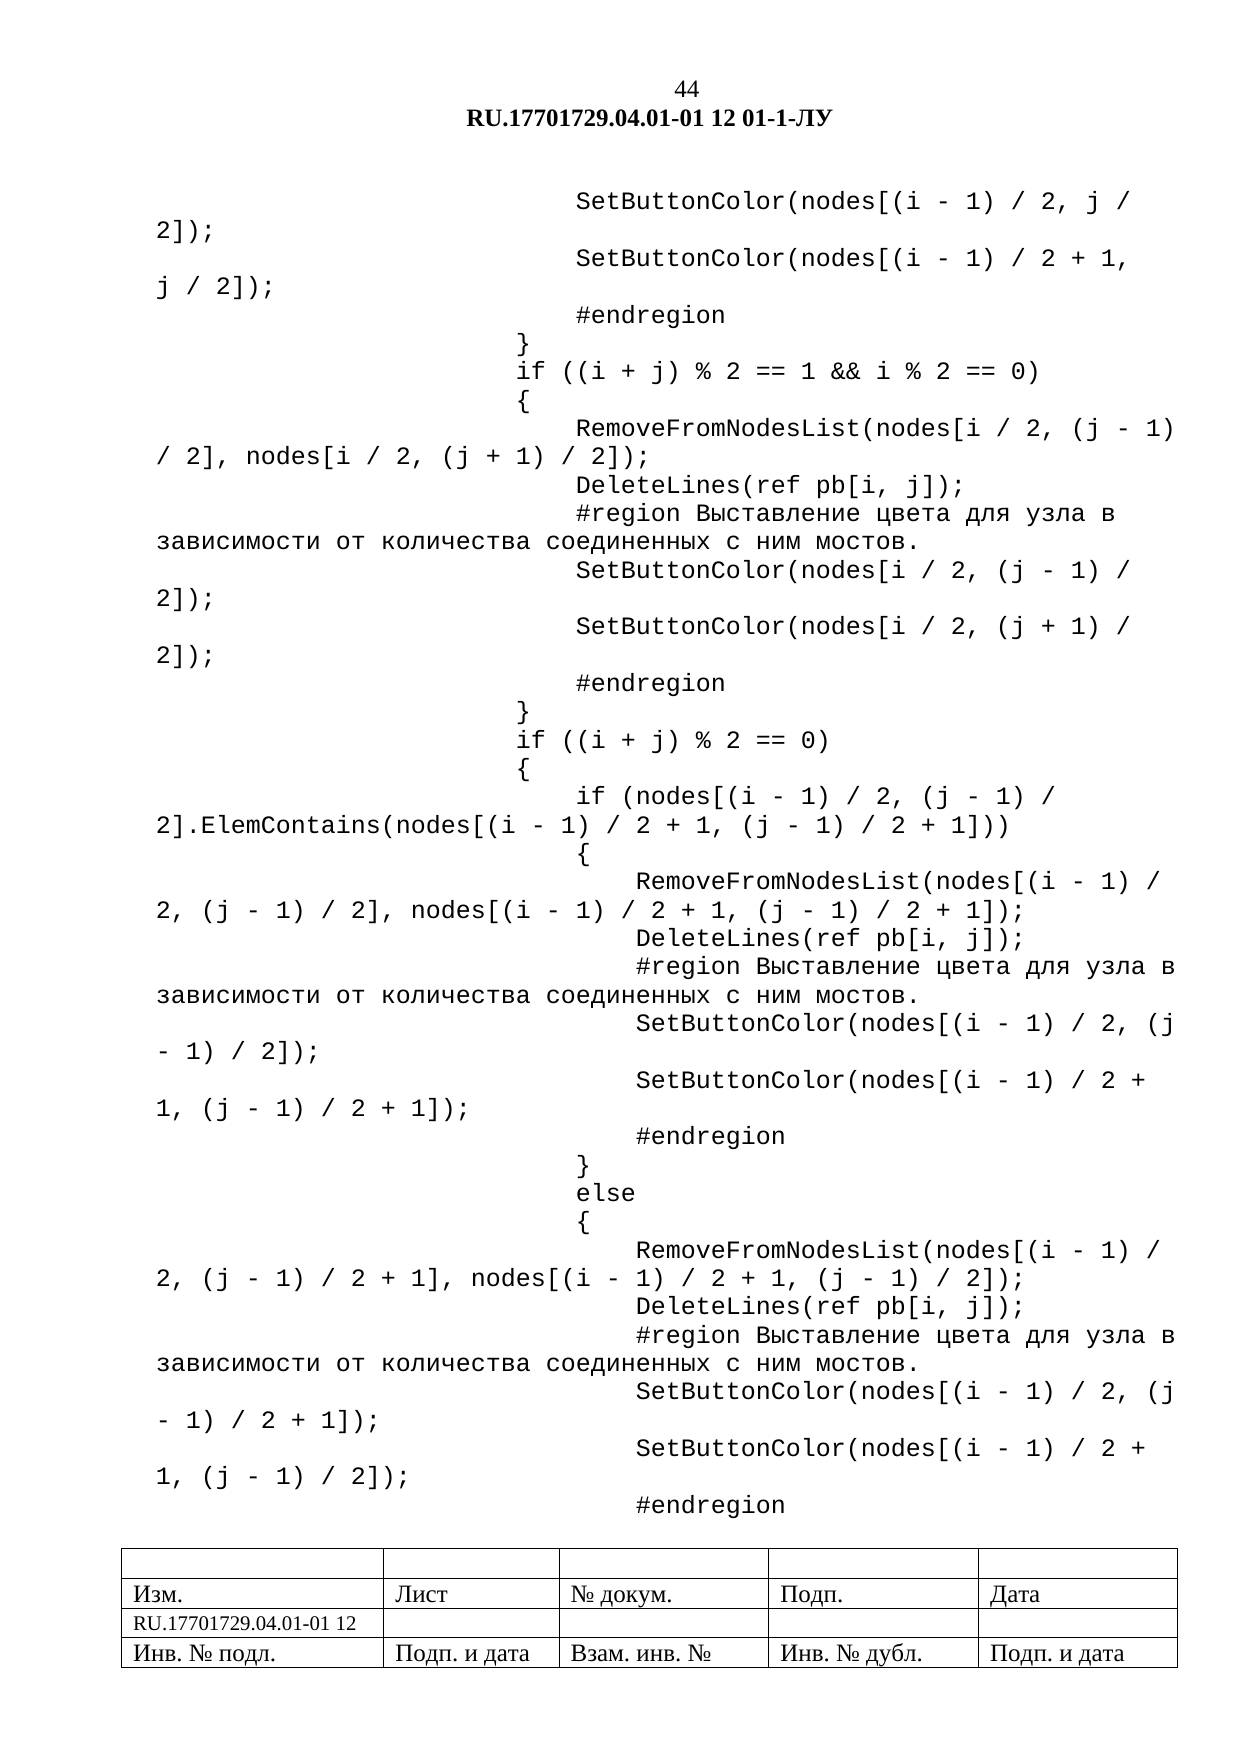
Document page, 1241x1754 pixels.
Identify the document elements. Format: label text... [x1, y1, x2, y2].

text SetButtonColor(nodes[(i - 1) / 2, (j - 1) / 2 + 1]); [156, 1379, 1181, 1436]
text } [156, 1152, 1181, 1181]
text #region Выставление цвета для узла в зависимости от количества соединенных с ним мостов. [156, 501, 1181, 557]
text if (nodes[(i - 1) / 2, (j - 1) / 2].ElemContains(nodes[(i - 1) / 2 + 1, (j - 1) / 2 + 1])) [156, 784, 1181, 841]
text RemoveFromNodesList(nodes[i / 2, (j - 1) / 2], nodes[i / 2, (j + 1) / 2]); [156, 416, 1181, 472]
text RemoveFromNodesList(nodes[(i - 1) / 2, (j - 1) / 2 + 1], nodes[(i - 1) / 2 + 1, (j - 1) / 2]); [156, 1237, 1181, 1294]
text { [156, 1209, 1181, 1237]
text if ((i + j) % 2 == 1 && i % 2 == 0) [156, 359, 1181, 387]
text SetButtonColor(nodes[(i - 1) / 2 + 1, (j - 1) / 2]); [156, 1436, 1181, 1492]
text #endregion [156, 302, 1181, 331]
text #endregion [156, 1124, 1181, 1152]
text else [156, 1181, 1181, 1209]
text SetButtonColor(nodes[(i - 1) / 2 + 1, (j - 1) / 2 + 1]); [156, 1067, 1181, 1124]
text SetButtonColor(nodes[(i - 1) / 2 + 1, j / 2]); [156, 246, 1181, 302]
text { [156, 756, 1181, 784]
text SetButtonColor(nodes[i / 2, (j - 1) / 2]); [156, 557, 1181, 614]
text } [156, 699, 1181, 727]
text DeleteLines(ref pb[i, j]); [156, 1294, 1181, 1322]
text if ((i + j) % 2 == 0) [156, 727, 1181, 756]
text DeleteLines(ref pb[i, j]); [156, 472, 1181, 501]
text #region Выставление цвета для узла в зависимости от количества соединенных с ним мостов. [156, 954, 1181, 1011]
text SetButtonColor(nodes[i / 2, (j + 1) / 2]); [156, 614, 1181, 671]
text SetButtonColor(nodes[(i - 1) / 2, (j - 1) / 2]); [156, 1011, 1181, 1067]
text { [156, 387, 1181, 416]
text SetButtonColor(nodes[(i - 1) / 2, j / 2]); [156, 189, 1181, 246]
text RemoveFromNodesList(nodes[(i - 1) / 2, (j - 1) / 2], nodes[(i - 1) / 2 + 1, (j - 1) / 2 + 1]); [156, 869, 1181, 926]
text #region Выставление цвета для узла в зависимости от количества соединенных с ним мостов. [156, 1322, 1181, 1379]
text #endregion [156, 671, 1181, 699]
text #endregion [156, 1492, 1181, 1521]
text DeleteLines(ref pb[i, j]); [156, 926, 1181, 954]
text { [156, 841, 1181, 869]
text } [156, 331, 1181, 359]
